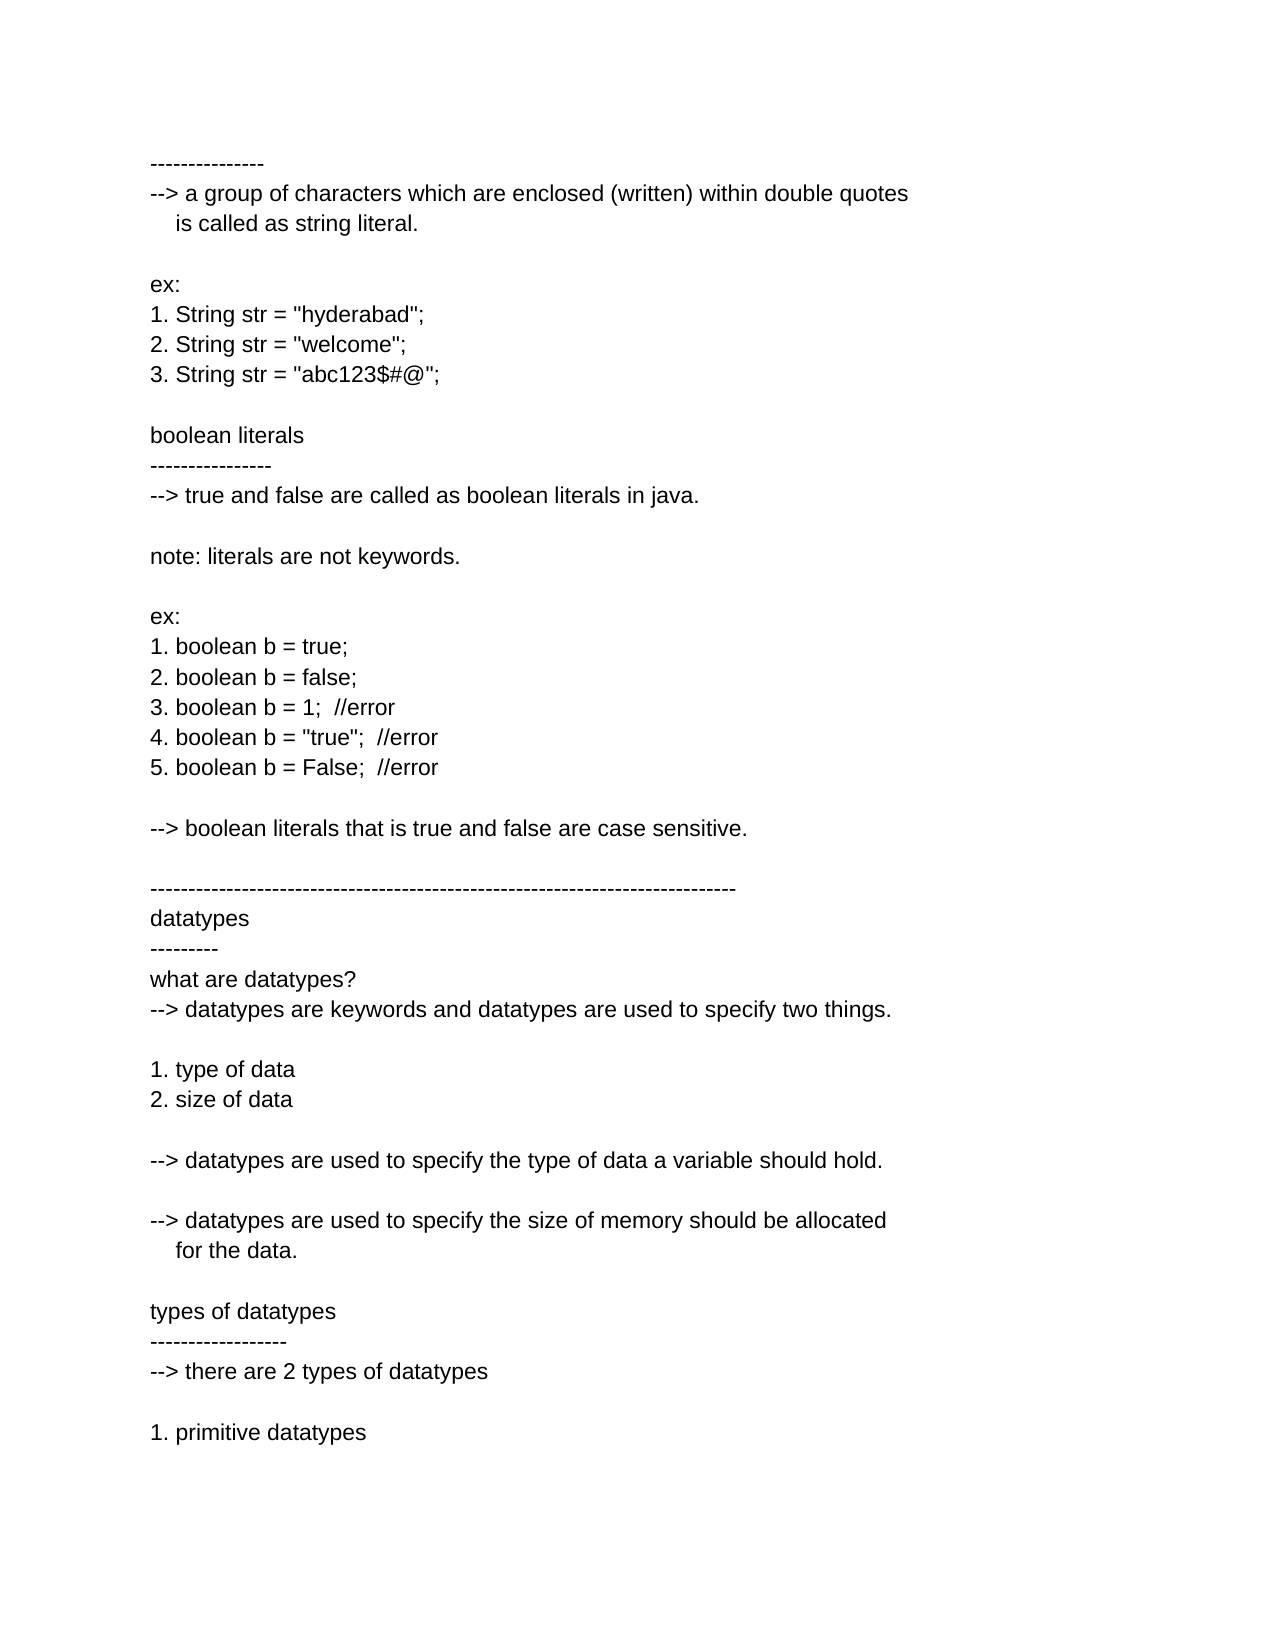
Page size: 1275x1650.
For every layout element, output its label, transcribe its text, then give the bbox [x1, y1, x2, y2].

text 3. boolean b = 1; //error [150, 694, 1125, 720]
text boolean literals [150, 422, 1125, 448]
text --> datatypes are used to specify the type of data a variable should hold. [150, 1147, 1125, 1173]
text 5. boolean b = False; //error [150, 754, 1125, 781]
text 2. String str = "welcome"; [150, 331, 1125, 358]
text --> a group of characters which are enclosed (written) within double quotes [150, 180, 1125, 207]
text 1. primitive datatypes [150, 1419, 1125, 1445]
text ex: [150, 603, 1125, 629]
text --> datatypes are used to specify the size of memory should be allocated [150, 1207, 1125, 1234]
text 3. String str = "abc123$#@"; [150, 361, 1125, 388]
text 1. boolean b = true; [150, 633, 1125, 660]
text ----------------------------------------------------------------------------- [150, 875, 1125, 901]
text 4. boolean b = "true"; //error [150, 724, 1125, 750]
text for the data. [150, 1237, 1125, 1264]
text 2. size of data [150, 1086, 1125, 1113]
text --> datatypes are keywords and datatypes are used to specify two things. [150, 996, 1125, 1022]
text 2. boolean b = false; [150, 663, 1125, 690]
text ex: [150, 271, 1125, 297]
text note: literals are not keywords. [150, 543, 1125, 569]
text what are datatypes? [150, 966, 1125, 992]
text datatypes [150, 905, 1125, 932]
text --------- [150, 935, 1125, 962]
text ---------------- [150, 452, 1125, 478]
text --------------- [150, 150, 1125, 176]
text 1. String str = "hyderabad"; [150, 301, 1125, 327]
text 1. type of data [150, 1056, 1125, 1083]
text --> boolean literals that is true and false are case sensitive. [150, 814, 1125, 841]
text --> there are 2 types of datatypes [150, 1358, 1125, 1385]
text types of datatypes [150, 1298, 1125, 1324]
text ------------------ [150, 1328, 1125, 1354]
text --> true and false are called as boolean literals in java. [150, 482, 1125, 509]
text is called as string literal. [150, 210, 1125, 237]
